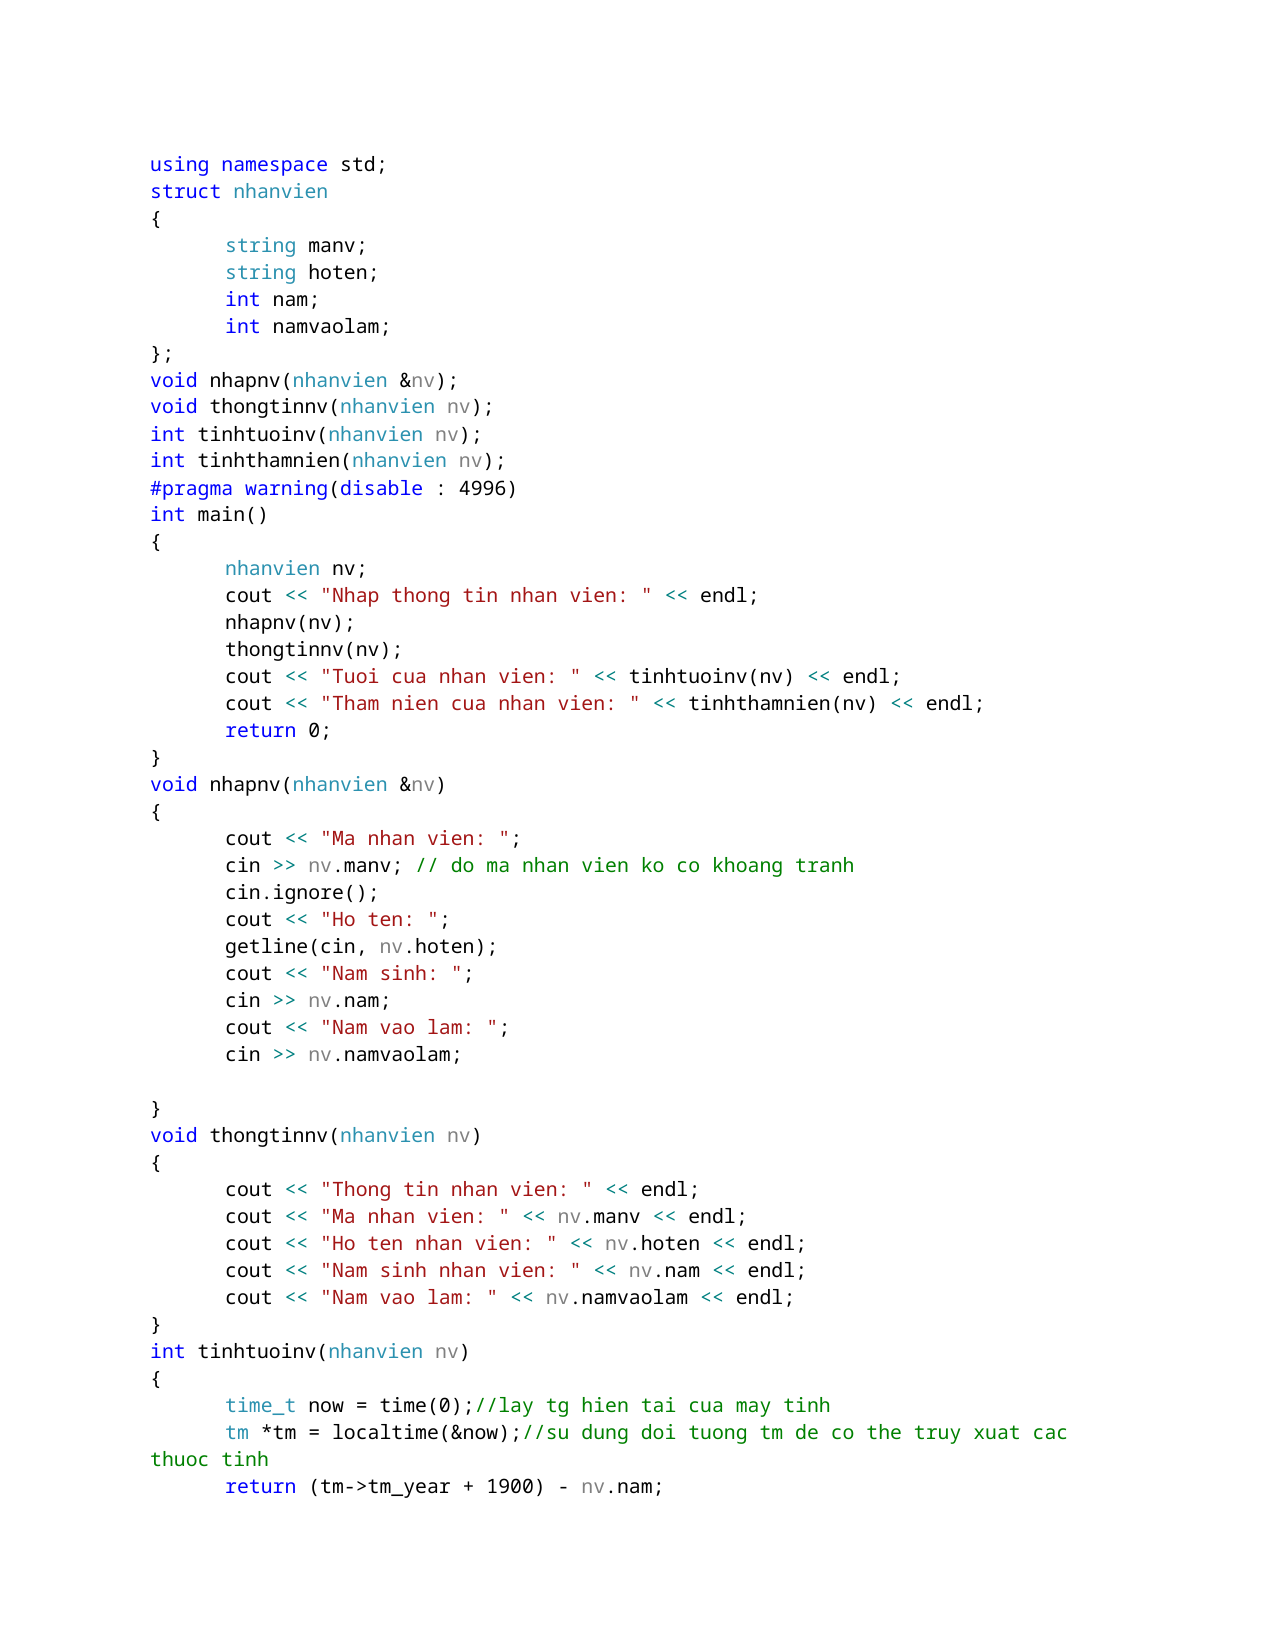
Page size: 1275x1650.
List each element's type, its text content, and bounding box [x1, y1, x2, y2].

text cin.ignore(); [150, 878, 1125, 905]
text void nhapnv(nhanvien &nv); [150, 366, 1125, 393]
text { [150, 1364, 1125, 1391]
text cout << "Nam vao lam: " << nv.namvaolam << endl; [150, 1283, 1125, 1310]
text int tinhtuoinv(nhanvien nv) [150, 1337, 1125, 1364]
text getline(cin, nv.hoten); [150, 932, 1125, 959]
text void thongtinnv(nhanvien nv) [150, 1121, 1125, 1148]
text { [150, 204, 1125, 231]
text cout << "Tham nien cua nhan vien: " << tinhthamnien(nv) << endl; [150, 689, 1125, 717]
text void nhapnv(nhanvien &nv) [150, 771, 1125, 797]
text cout << "Nam vao lam: "; [150, 1013, 1125, 1040]
text cin >> nv.manv; // do ma nhan vien ko co khoang tranh [150, 851, 1125, 878]
text { [150, 528, 1125, 555]
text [150, 1391, 1125, 1418]
text cout << "Thong tin nhan vien: " << endl; [150, 1175, 1125, 1202]
text cout << "Ho ten nhan vien: " << nv.hoten << endl; [150, 1229, 1125, 1256]
text cout << "Nam sinh nhan vien: " << nv.nam << endl; [150, 1256, 1125, 1283]
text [150, 1418, 1125, 1472]
text cout << "Ma nhan vien: "; [150, 824, 1125, 851]
text nhanvien nv; [150, 555, 1125, 582]
text { [150, 1148, 1125, 1175]
text cout << "Nhap thong tin nhan vien: " << endl; [150, 582, 1125, 609]
text } [150, 1310, 1125, 1337]
text string hoten; [150, 258, 1125, 285]
text }; [150, 339, 1125, 366]
text nhapnv(nv); [150, 609, 1125, 636]
text int tinhthamnien(nhanvien nv); [150, 447, 1125, 474]
text cout << "Ho ten: "; [150, 905, 1125, 932]
text cout << "Ma nhan vien: " << nv.manv << endl; [150, 1202, 1125, 1229]
text int main() [150, 501, 1125, 528]
text #pragma warning(disable : 4996) [150, 474, 1125, 501]
text using namespace std; [150, 150, 1125, 177]
text thongtinnv(nv); [150, 636, 1125, 663]
text int tinhtuoinv(nhanvien nv); [150, 420, 1125, 447]
text cout << "Nam sinh: "; [150, 959, 1125, 986]
text int namvaolam; [150, 312, 1125, 339]
text return (tm->tm_year + 1900) - nv.nam; [150, 1472, 1125, 1499]
text string manv; [150, 231, 1125, 258]
text } [150, 1094, 1125, 1121]
text cin >> nv.nam; [150, 986, 1125, 1013]
text void thongtinnv(nhanvien nv); [150, 393, 1125, 420]
text cout << "Tuoi cua nhan vien: " << tinhtuoinv(nv) << endl; [150, 663, 1125, 689]
text { [150, 797, 1125, 824]
text cin >> nv.namvaolam; [150, 1040, 1125, 1067]
text int nam; [150, 285, 1125, 312]
text } [150, 743, 1125, 771]
text return 0; [150, 717, 1125, 743]
text struct nhanvien [150, 177, 1125, 204]
